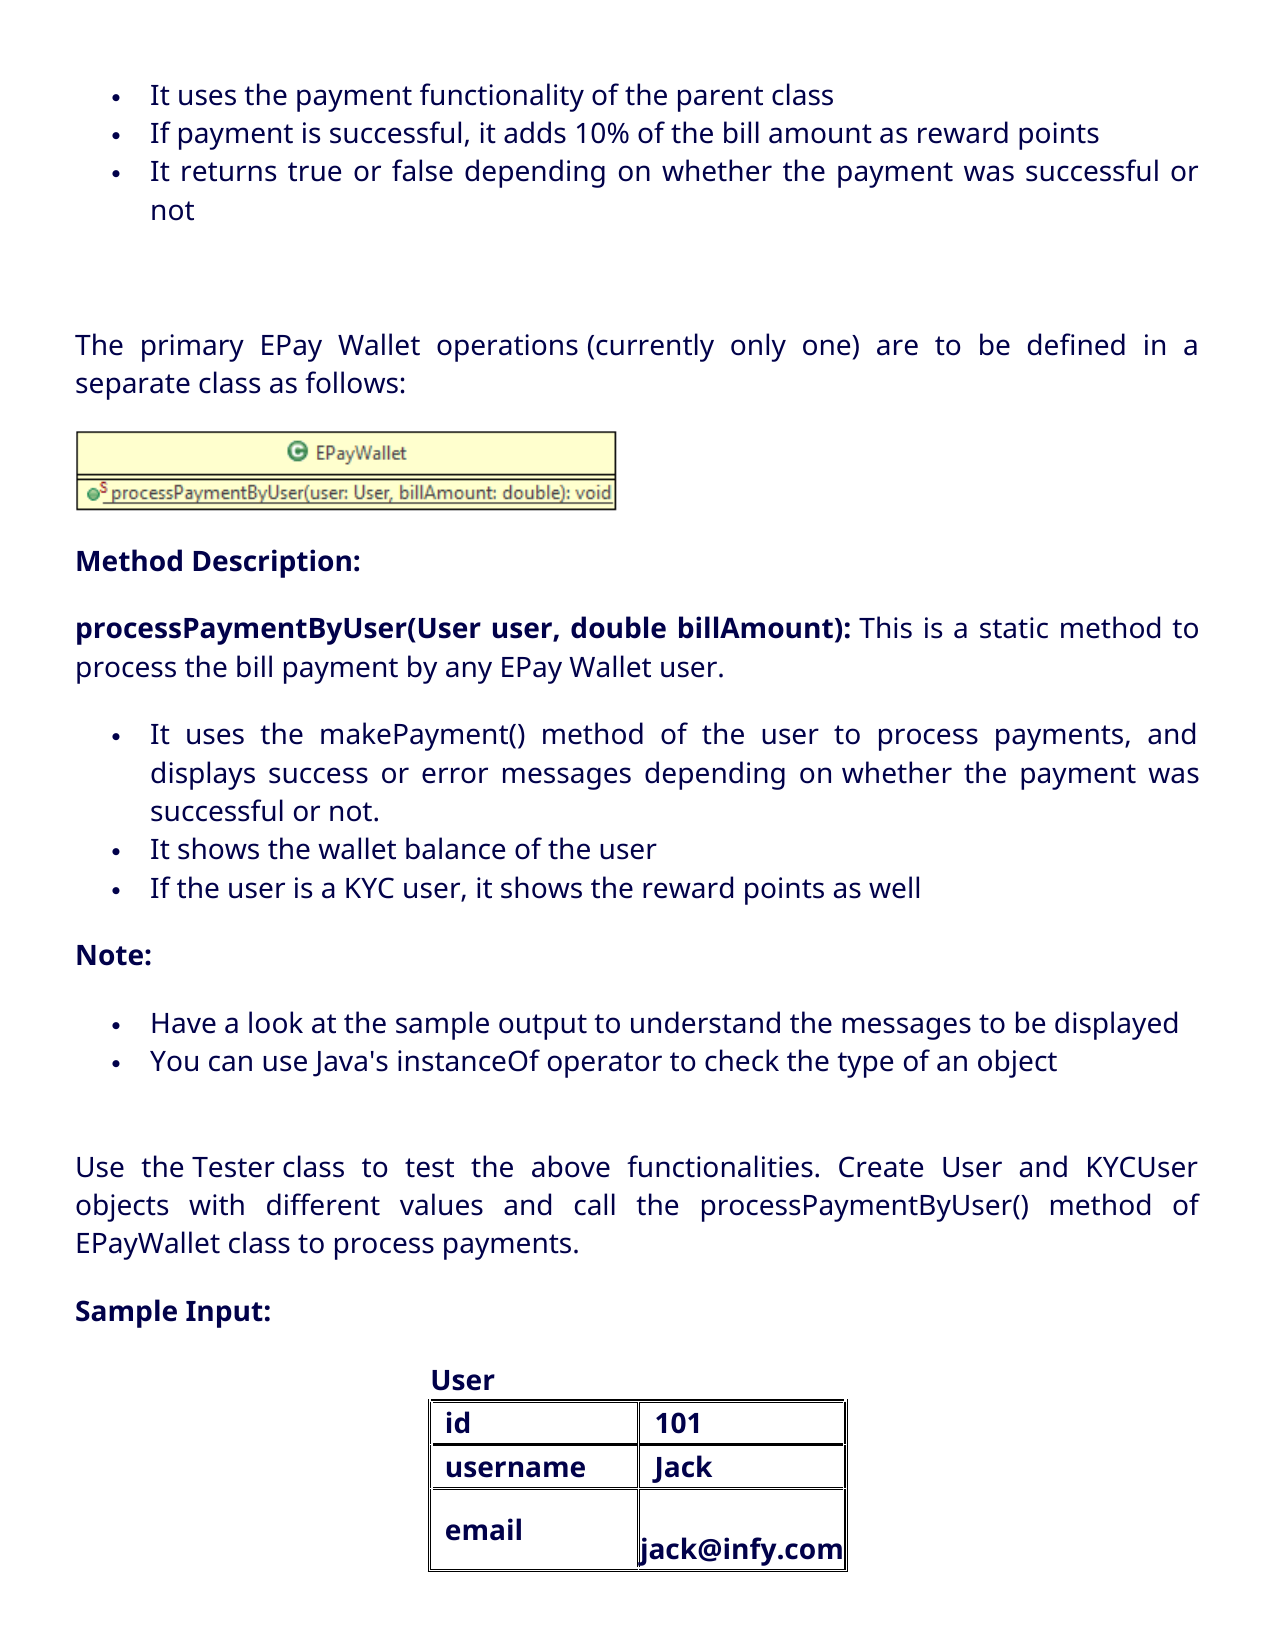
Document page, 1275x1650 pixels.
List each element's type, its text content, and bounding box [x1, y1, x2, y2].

text Use the Tester class to test the above functionalities. Create User and KYCUser objects with different values and call the processPaymentByUser() method of EPayWallet class to process payments. [75, 1109, 1200, 1262]
table_cell Jack [640, 1443, 846, 1486]
text The primary EPay Wallet operations (currently only one) are to be defined in a separate class as follows: [75, 325, 1200, 402]
list It uses the payment functionality of the parent class [112, 75, 1200, 113]
list You can use Java's instanceOf operator to check the type of an object [112, 1041, 1200, 1079]
table_cell id [429, 1399, 637, 1443]
text processPaymentByUser(User user, double billAmount): This is a static method to process the bill payment by any EPay Wallet user. [75, 609, 1200, 685]
table_cell jack@infy.com [639, 1486, 845, 1568]
list Have a look at the sample output to understand the messages to be displayed [112, 1003, 1200, 1041]
text Note: [75, 935, 1200, 974]
list If payment is successful, it adds 10% of the bill amount as reward points [112, 113, 1200, 152]
table_cell username [429, 1443, 637, 1486]
list It returns true or false depending on whether the payment was successful or not [112, 152, 1200, 228]
picture [75, 430, 618, 512]
table_header User [429, 1359, 846, 1399]
text Sample Input:​​​​​​​ [75, 1291, 1200, 1329]
table_cell email [431, 1486, 639, 1568]
list It shows the wallet balance of the user [112, 829, 1200, 868]
table_cell 101 [640, 1399, 846, 1443]
text Method Description: [75, 541, 1200, 579]
list It uses the makePayment() method of the user to process payments, and displays success or error messages depending on whether the payment was successful or not. [112, 714, 1200, 829]
list If the user is a KYC user, it shows the reward points as well [112, 868, 1200, 906]
